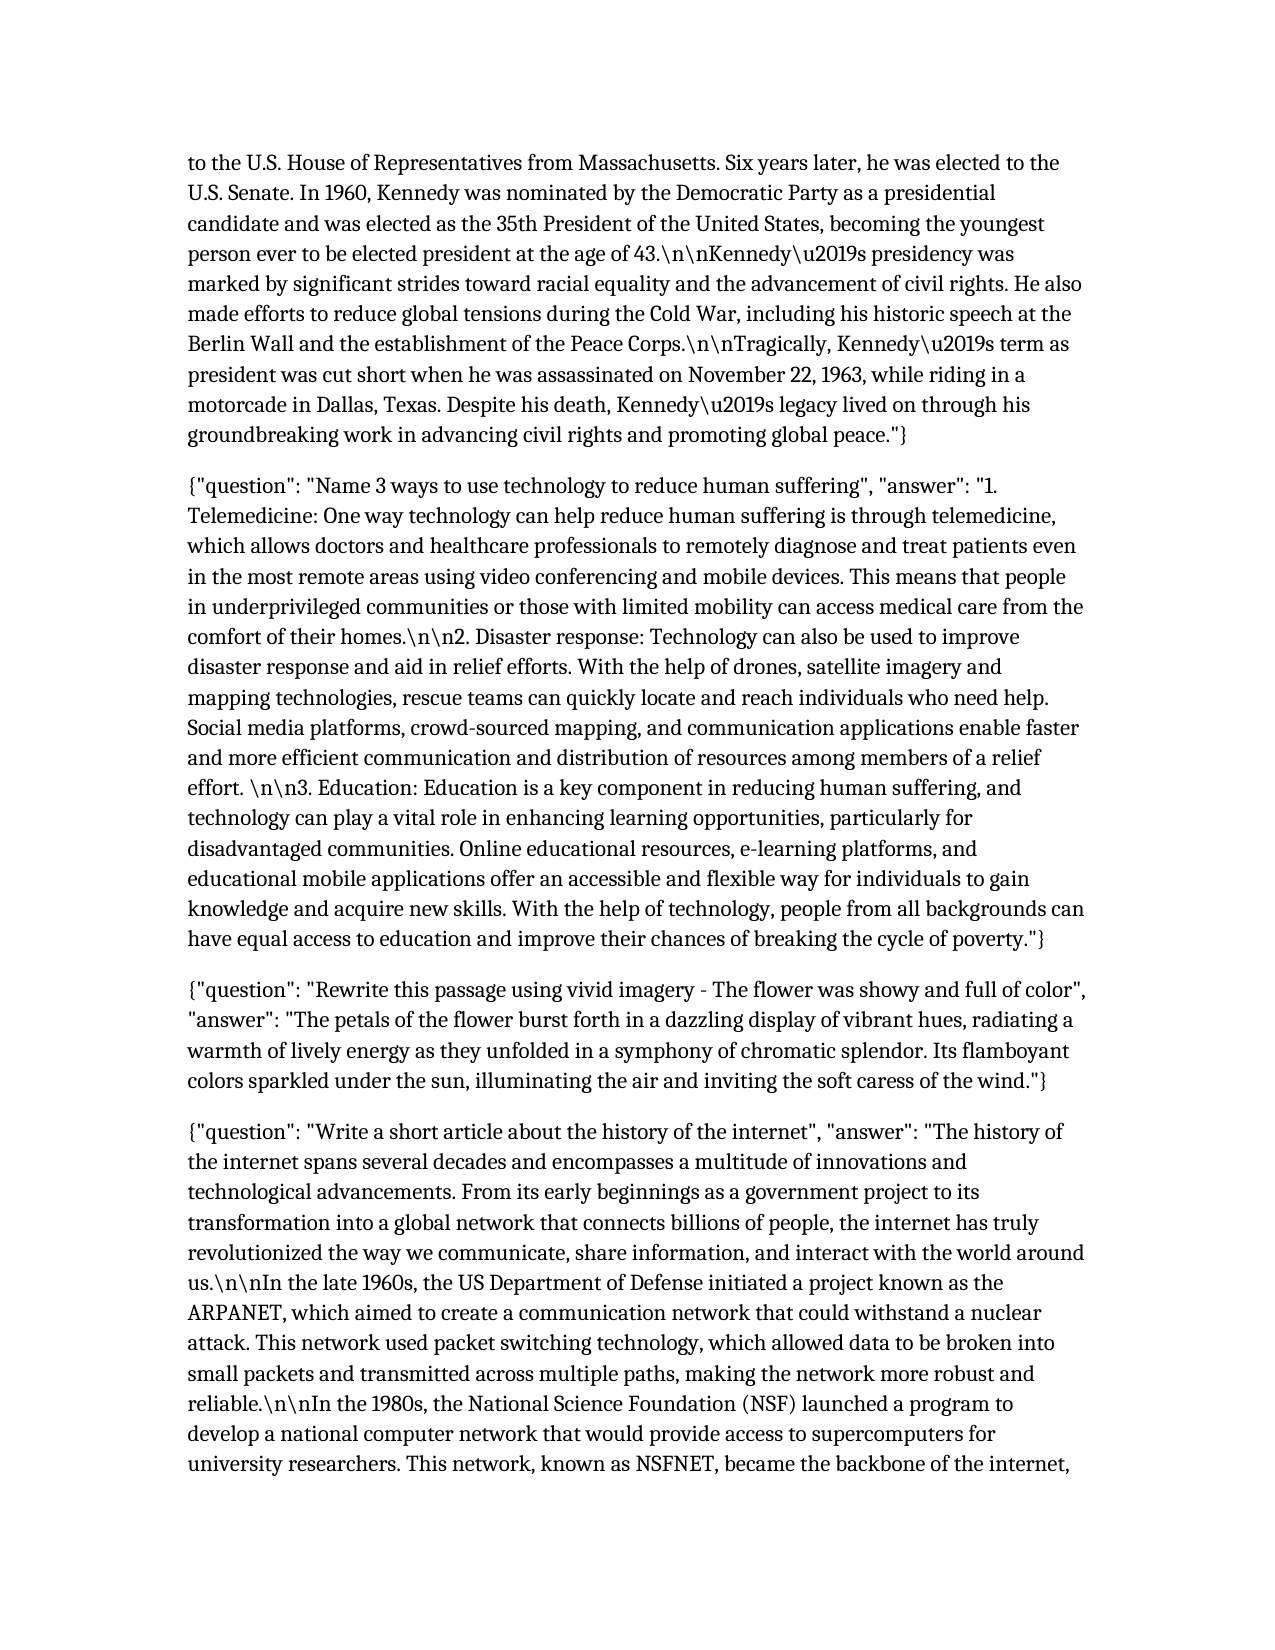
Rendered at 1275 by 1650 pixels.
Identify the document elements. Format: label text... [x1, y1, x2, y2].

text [187, 150, 1087, 448]
text {"question": "Rewrite this passage using vivid imagery - The flower was showy and full of color", "answer": "The petals of the flower burst forth in a dazzling display of vibrant hues, radiating a warmth of lively energy as they unfolded in a symphony of chromatic splendor. Its flamboyant colors sparkled under the sun, illuminating the air and inviting the soft caress of the wind."} [187, 977, 1087, 1094]
text {"question": "Name 3 ways to use technology to reduce human suffering", "answer": "1. Telemedicine: One way technology can help reduce human suffering is through telemedicine, which allows doctors and healthcare professionals to remotely diagnose and treat patients even in the most remote areas using video conferencing and mobile devices. This means that people in underprivileged communities or those with limited mobility can access medical care from the comfort of their homes.\n\n2. Disaster response: Technology can also be used to improve disaster response and aid in relief efforts. With the help of drones, satellite imagery and mapping technologies, rescue teams can quickly locate and reach individuals who need help. Social media platforms, crowd-sourced mapping, and communication applications enable faster and more efficient communication and distribution of resources among members of a relief effort. \n\n3. Education: Education is a key component in reducing human suffering, and technology can play a vital role in enhancing learning opportunities, particularly for disadvantaged communities. Online educational resources, e-learning platforms, and educational mobile applications offer an accessible and flexible way for individuals to gain knowledge and acquire new skills. With the help of technology, people from all backgrounds can have equal access to education and improve their chances of breaking the cycle of poverty."} [187, 473, 1087, 952]
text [187, 1119, 1087, 1477]
